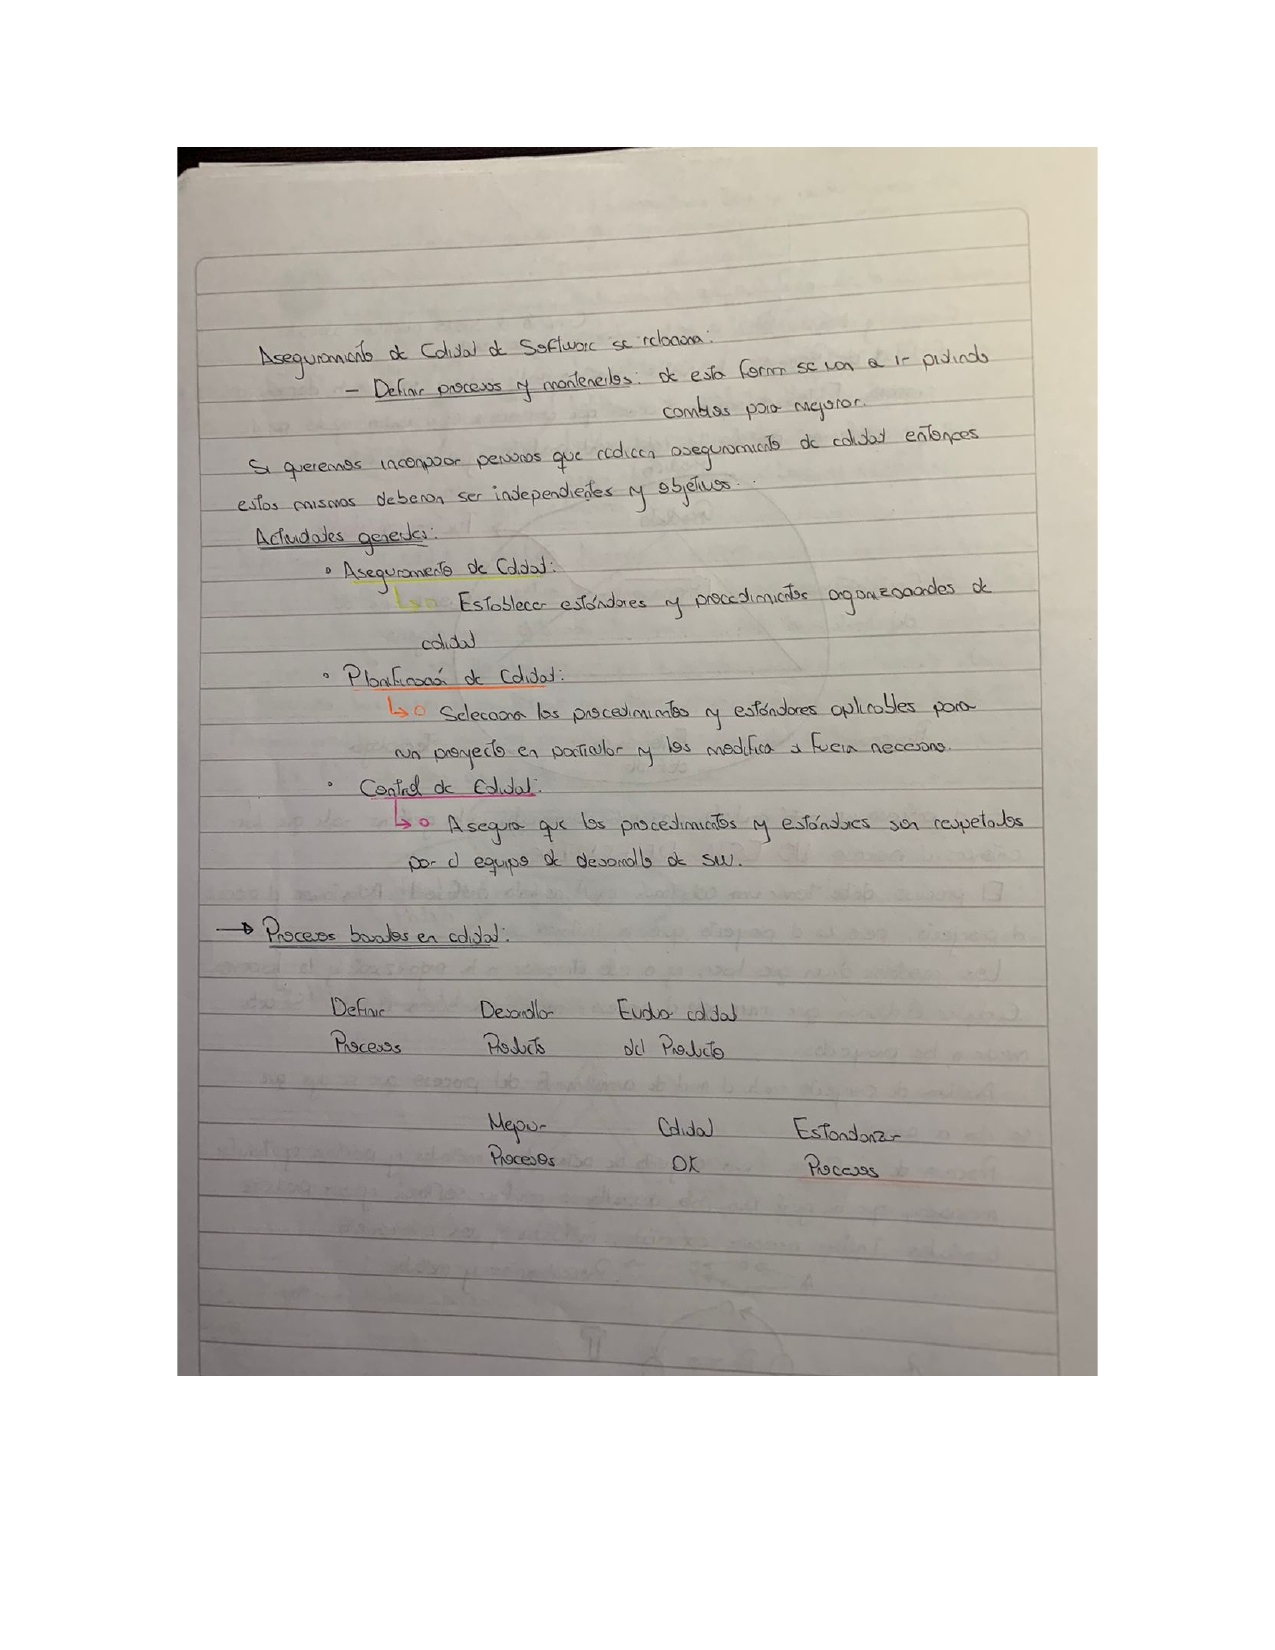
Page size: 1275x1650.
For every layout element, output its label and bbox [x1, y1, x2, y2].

picture [177, 147, 1098, 1376]
